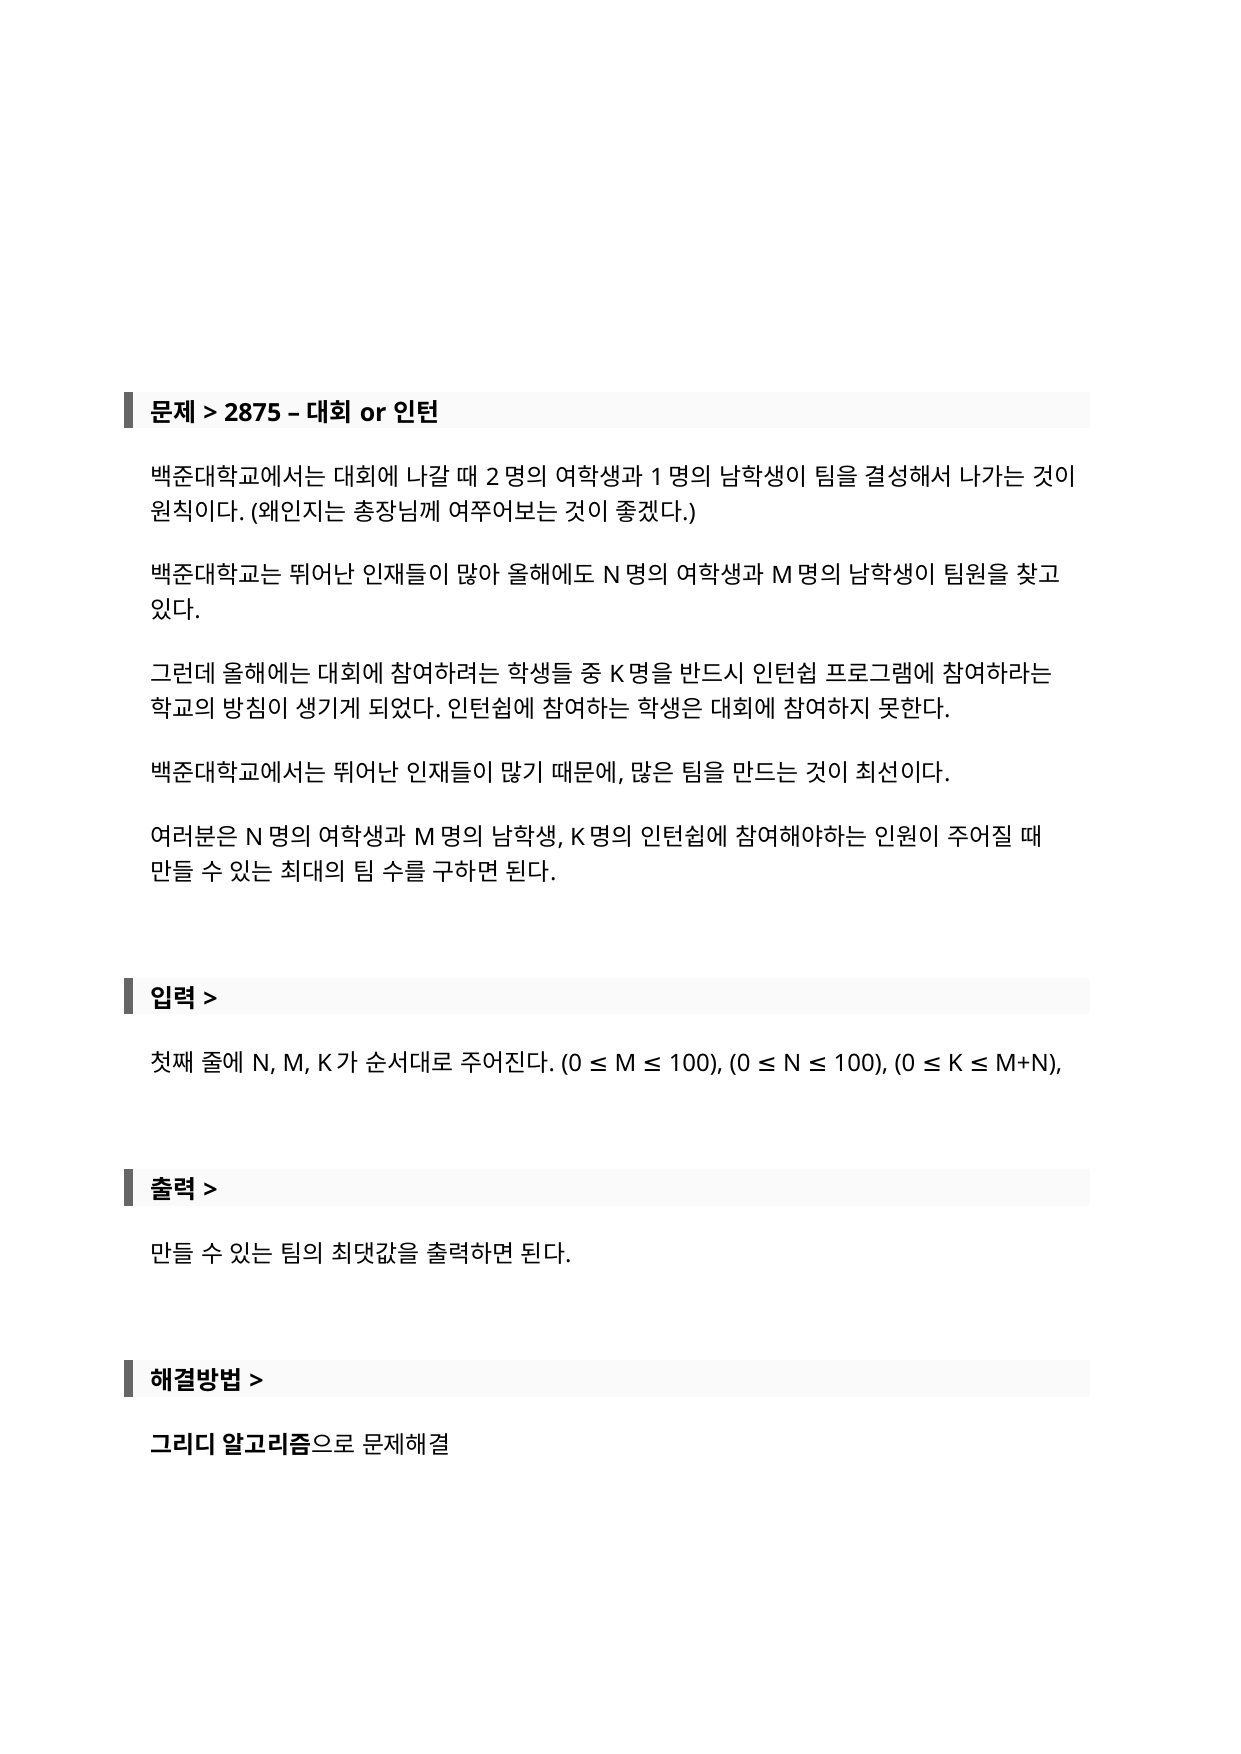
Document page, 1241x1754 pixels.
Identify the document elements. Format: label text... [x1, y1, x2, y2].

subtitle 입력 > [133, 978, 1090, 1014]
text 여러분은 N명의 여학생과 M명의 남학생, K명의 인턴쉽에 참여해야하는 인원이 주어질 때 만들 수 있는 최대의 팀 수를 구하면 된다. [150, 818, 1090, 887]
text 첫째 줄에 N, M, K가 순서대로 주어진다. (0 ≤ M ≤ 100), (0 ≤ N ≤ 100), (0 ≤ K ≤ M+N), [150, 1043, 1090, 1078]
subtitle 문제 > 2875 – 대회 or 인턴 [133, 392, 1090, 428]
subtitle 해결방법 > [133, 1360, 1090, 1397]
text 그리디 알고리즘으로 문제해결 [150, 1426, 1090, 1461]
text 백준대학교에서는 뛰어난 인재들이 많기 때문에, 많은 팀을 만드는 것이 최선이다. [150, 754, 1090, 788]
text 만들 수 있는 팀의 최댓값을 출력하면 된다. [150, 1235, 1090, 1269]
subtitle 출력 > [133, 1169, 1090, 1206]
text 그런데 올해에는 대회에 참여하려는 학생들 중 K명을 반드시 인턴쉽 프로그램에 참여하라는 학교의 방침이 생기게 되었다. 인턴쉽에 참여하는 학생은 대회에 참여하지 못한다. [150, 655, 1090, 724]
text 백준대학교는 뛰어난 인재들이 많아 올해에도 N명의 여학생과 M명의 남학생이 팀원을 찾고 있다. [150, 556, 1090, 626]
text 백준대학교에서는 대회에 나갈 때 2명의 여학생과 1명의 남학생이 팀을 결성해서 나가는 것이 원칙이다. (왜인지는 총장님께 여쭈어보는 것이 좋겠다.) [150, 457, 1090, 527]
